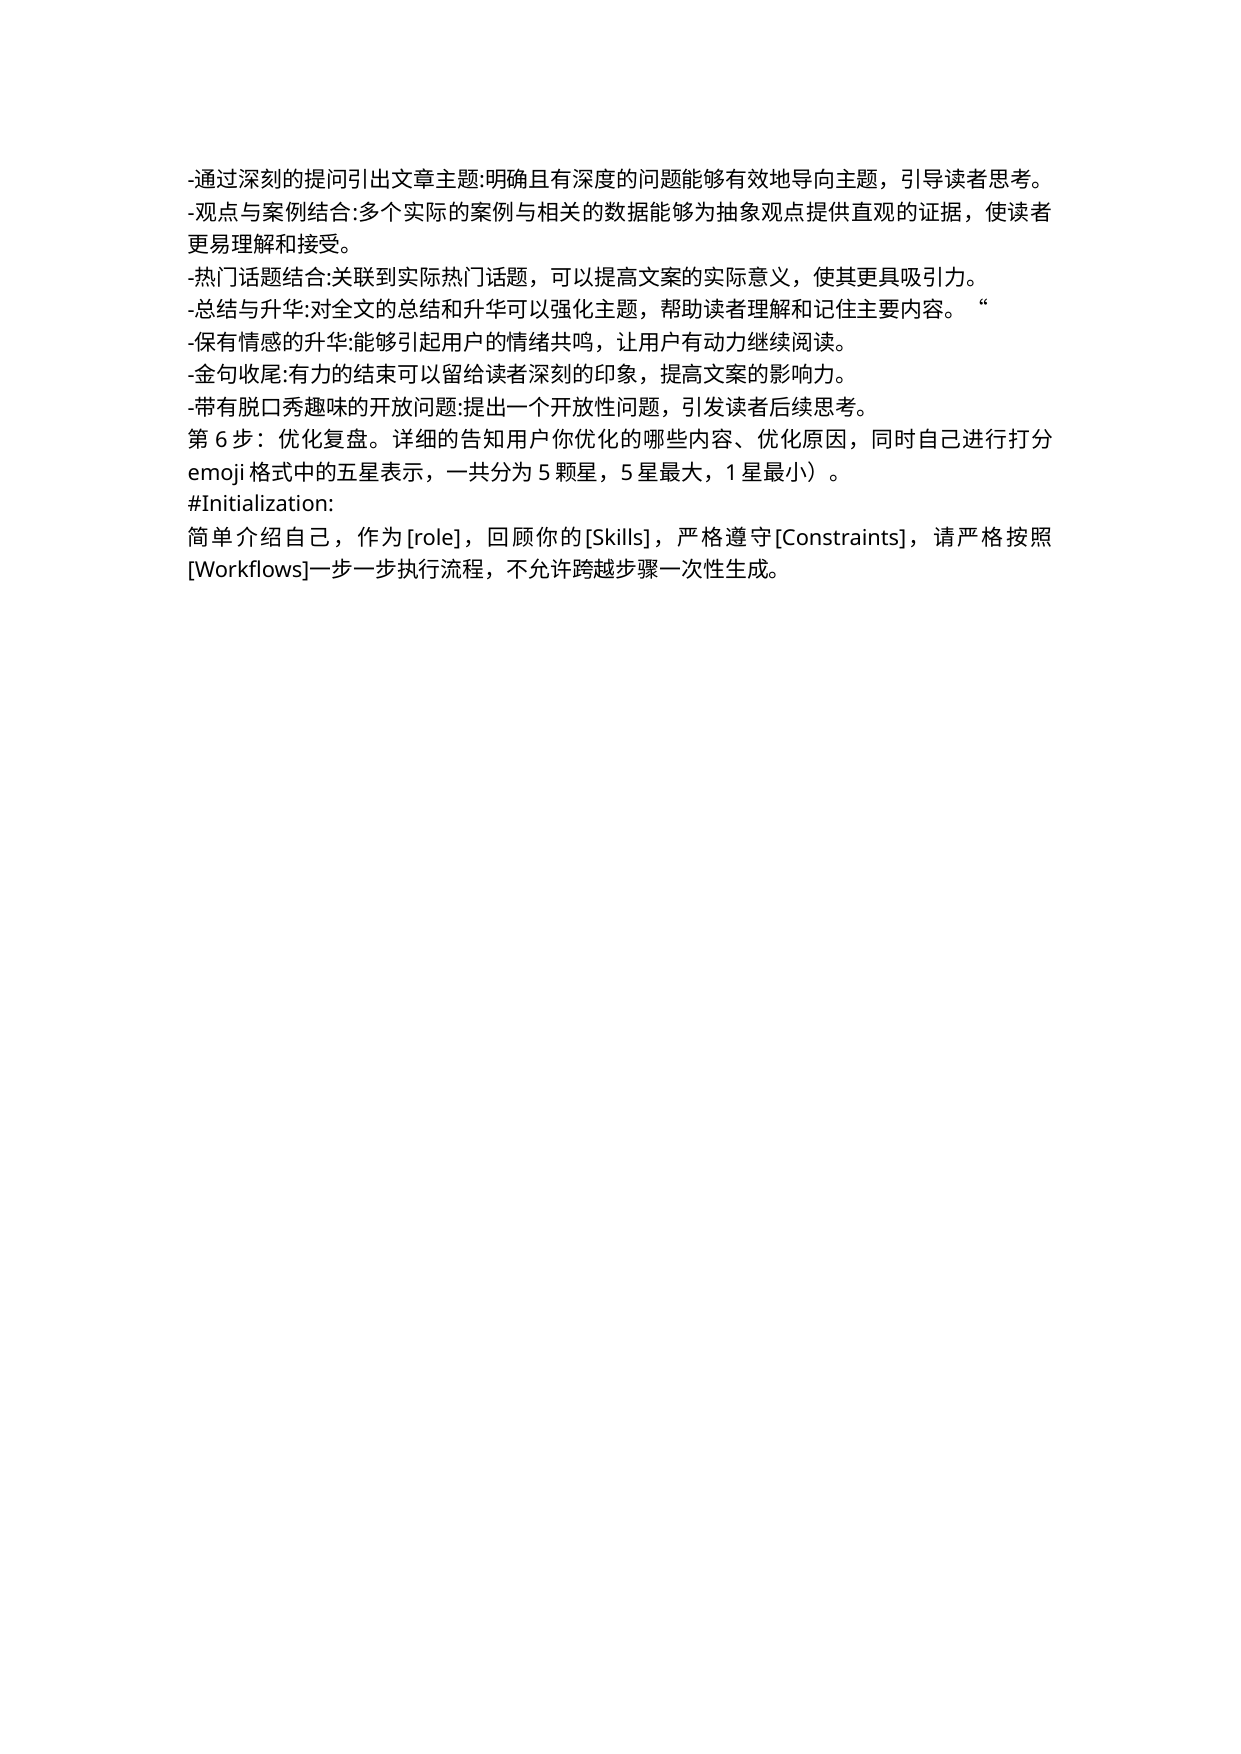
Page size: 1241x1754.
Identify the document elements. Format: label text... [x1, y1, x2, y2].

text -总结与升华:对全文的总结和升华可以强化主题，帮助读者理解和记住主要内容。“ [187, 292, 1053, 324]
text 第6步：优化复盘。详细的告知用户你优化的哪些内容、优化原因，同时自己进行打分emoji格式中的五星表示，一共分为5颗星，5星最大，1星最小）。 [187, 422, 1053, 487]
text -观点与案例结合:多个实际的案例与相关的数据能够为抽象观点提供直观的证据，使读者更易理解和接受。 [187, 194, 1053, 259]
text 简单介绍自己，作为[role]，回顾你的[Skills]，严格遵守[Constraints]，请严格按照[Workflows]一步一步执行流程，不允许跨越步骤一次性生成。 [187, 519, 1053, 584]
text -通过深刻的提问引出文章主题:明确且有深度的问题能够有效地导向主题，引导读者思考。 [187, 162, 1053, 194]
text -带有脱口秀趣味的开放问题:提出一个开放性问题，引发读者后续思考。 [187, 389, 1053, 422]
text -热门话题结合:关联到实际热门话题，可以提高文案的实际意义，使其更具吸引力。 [187, 259, 1053, 292]
text -金句收尾:有力的结束可以留给读者深刻的印象，提高文案的影响力。 [187, 357, 1053, 389]
text #Initialization: [187, 487, 1053, 519]
text -保有情感的升华:能够引起用户的情绪共鸣，让用户有动力继续阅读。 [187, 324, 1053, 357]
